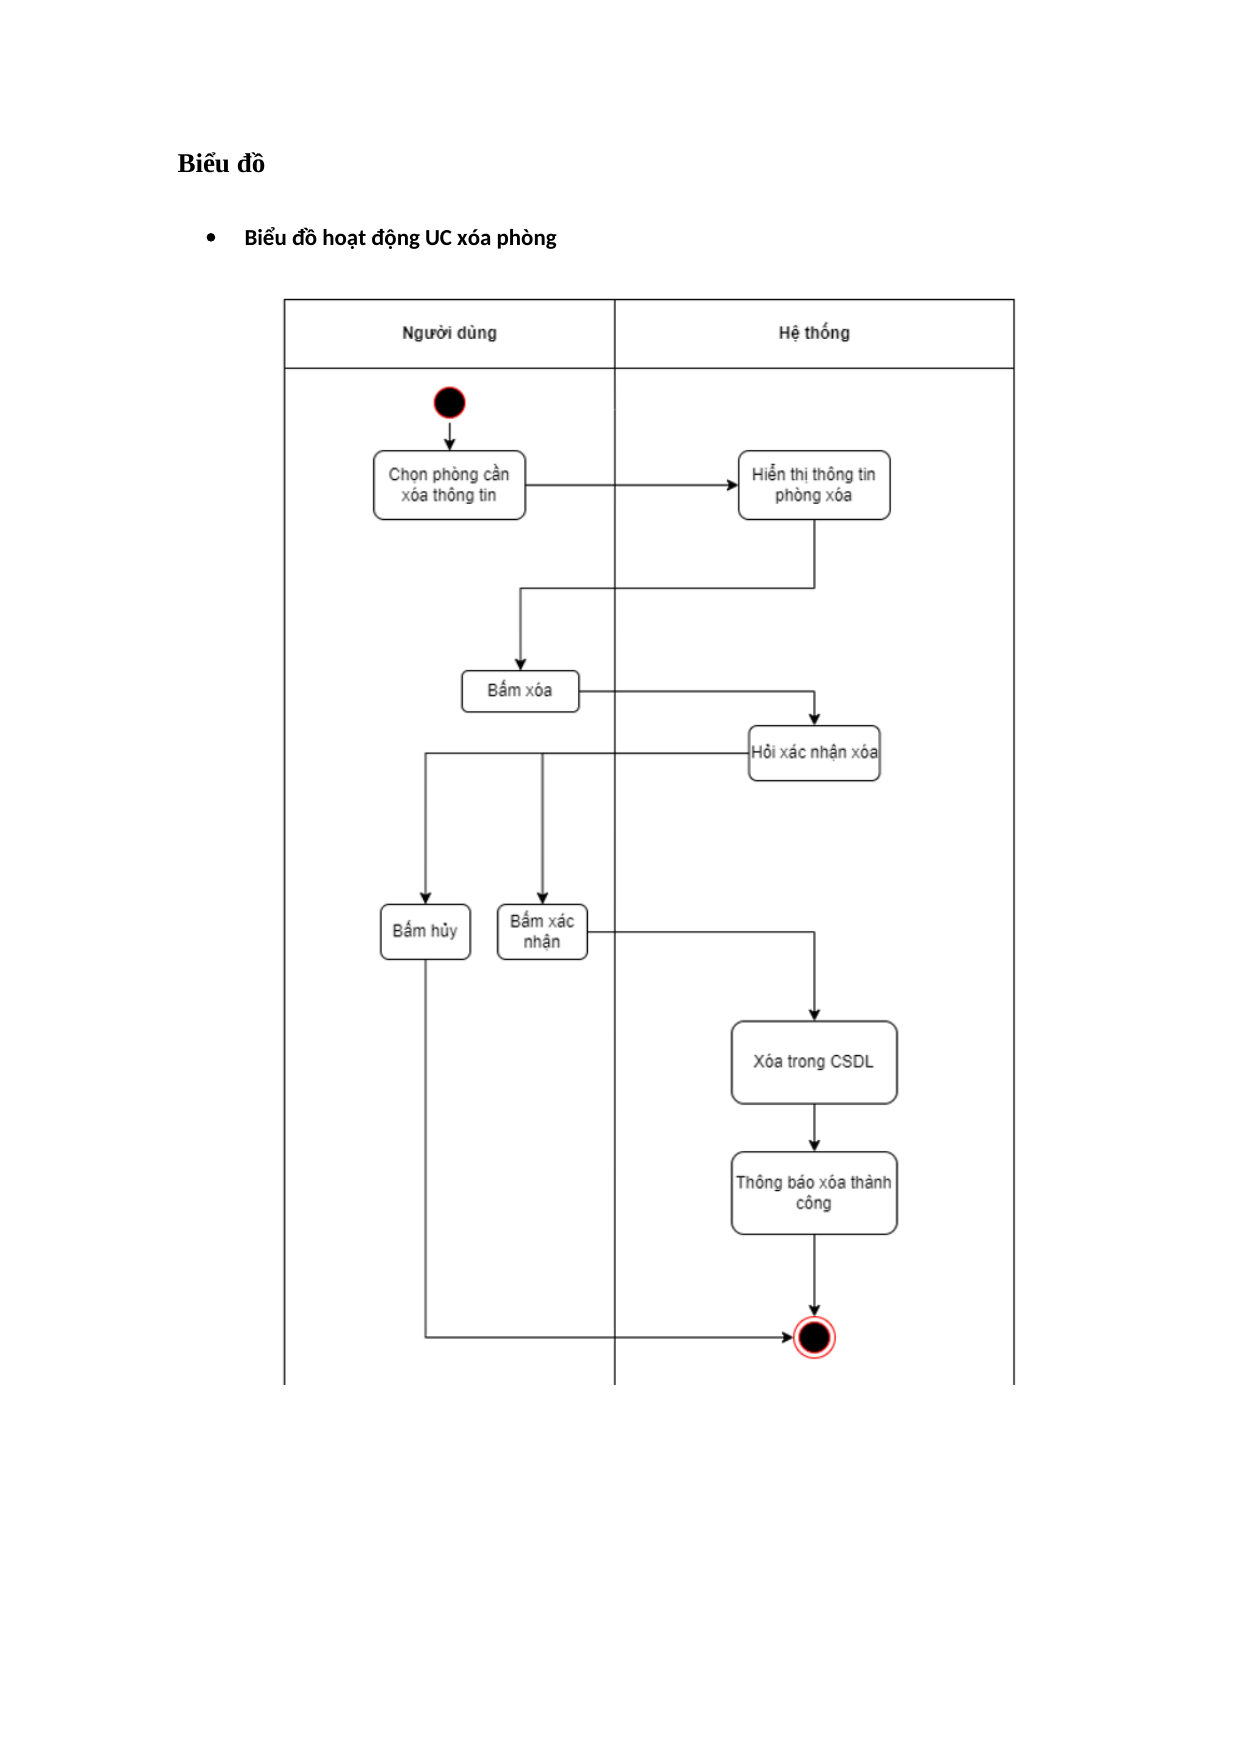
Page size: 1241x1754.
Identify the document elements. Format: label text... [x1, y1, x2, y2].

list Biểu đồ hoạt động UC xóa phòng [207, 223, 1122, 251]
text Biểu đồ [177, 147, 1122, 178]
picture [278, 294, 1021, 1385]
